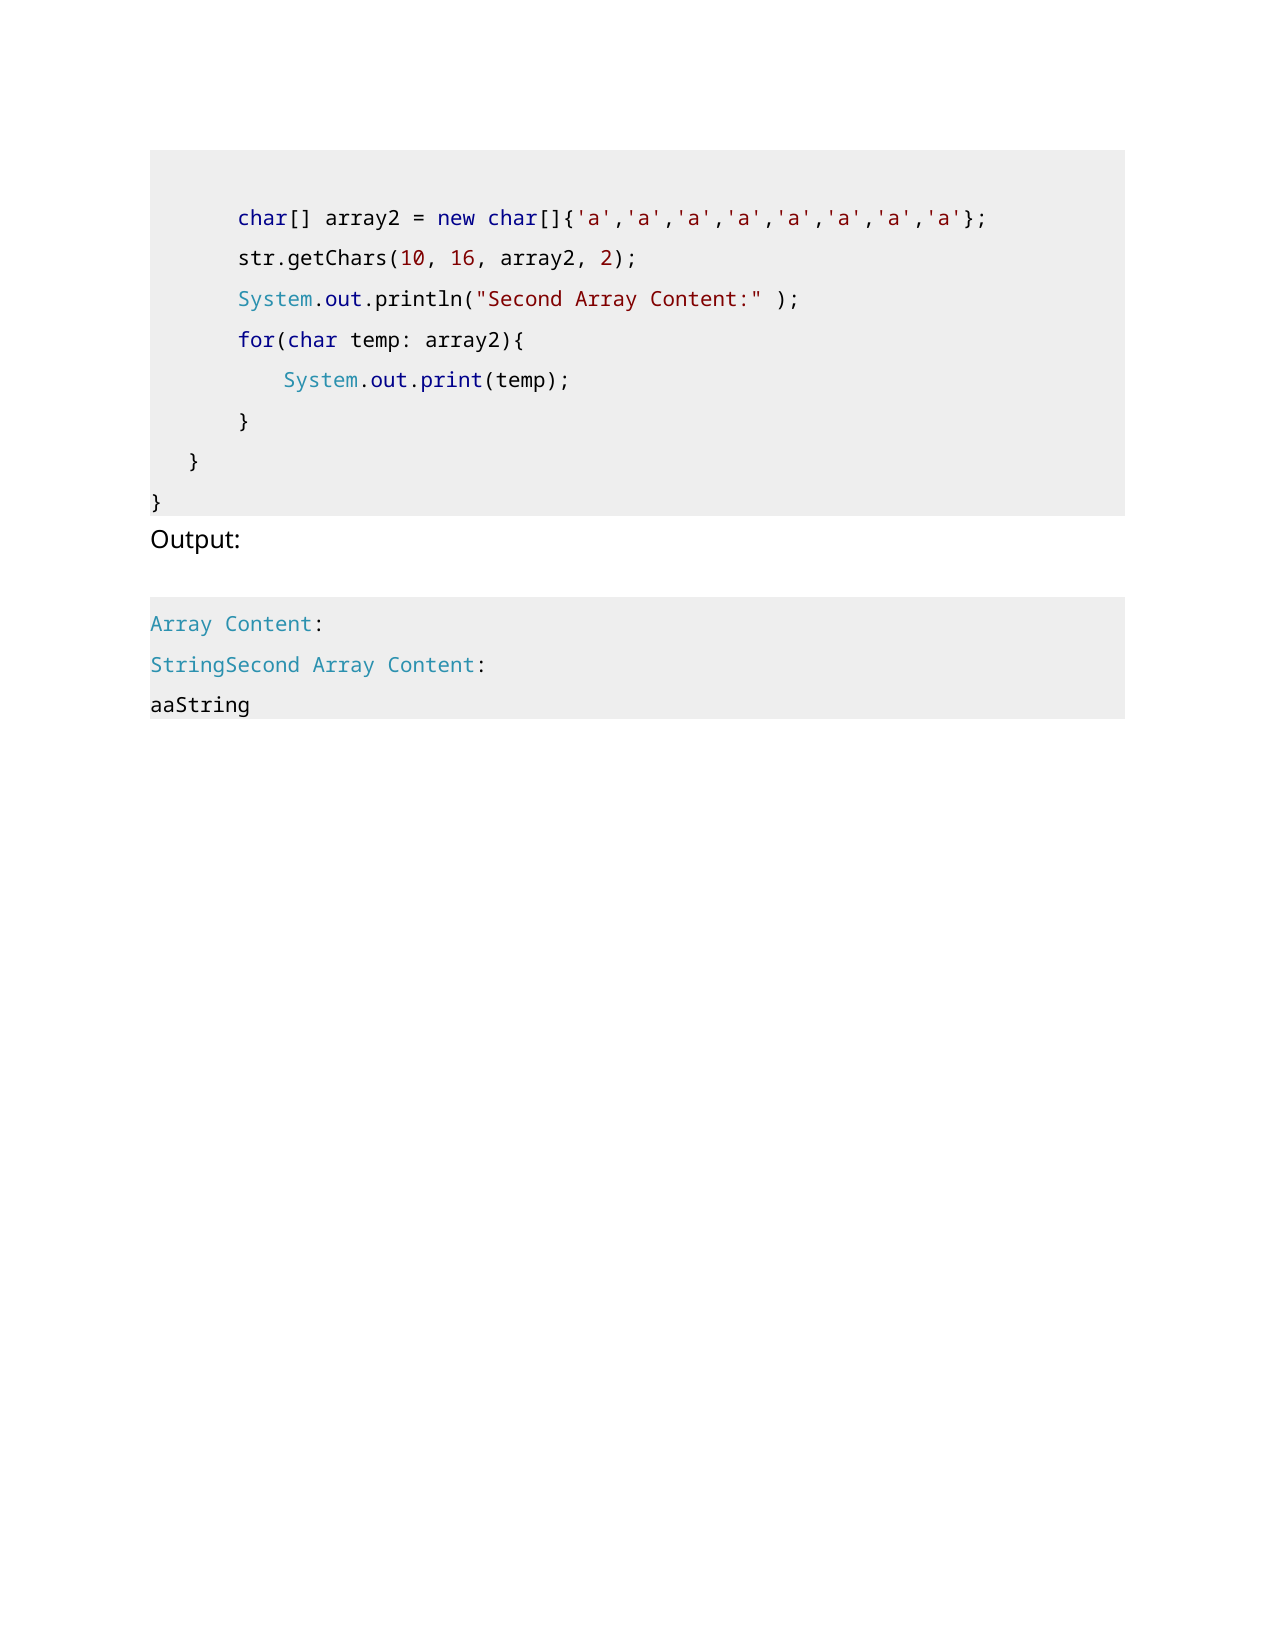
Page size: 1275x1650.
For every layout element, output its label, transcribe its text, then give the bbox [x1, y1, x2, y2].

text aaString [150, 678, 1125, 719]
text for(char temp: array2){ [150, 312, 1125, 353]
text } [150, 475, 1125, 516]
text System.out.print(temp); [150, 353, 1125, 394]
text Array Content: [150, 597, 1125, 637]
text } [150, 394, 1125, 434]
text str.getChars(10, 16, array2, 2); [150, 231, 1125, 272]
text System.out.println("Second Array Content:" ); [150, 272, 1125, 312]
text StringSecond Array Content: [150, 637, 1125, 678]
text } [150, 434, 1125, 475]
text Output: [150, 516, 1125, 556]
text char[] array2 = new char[]{'a','a','a','a','a','a','a','a'}; [150, 191, 1125, 231]
